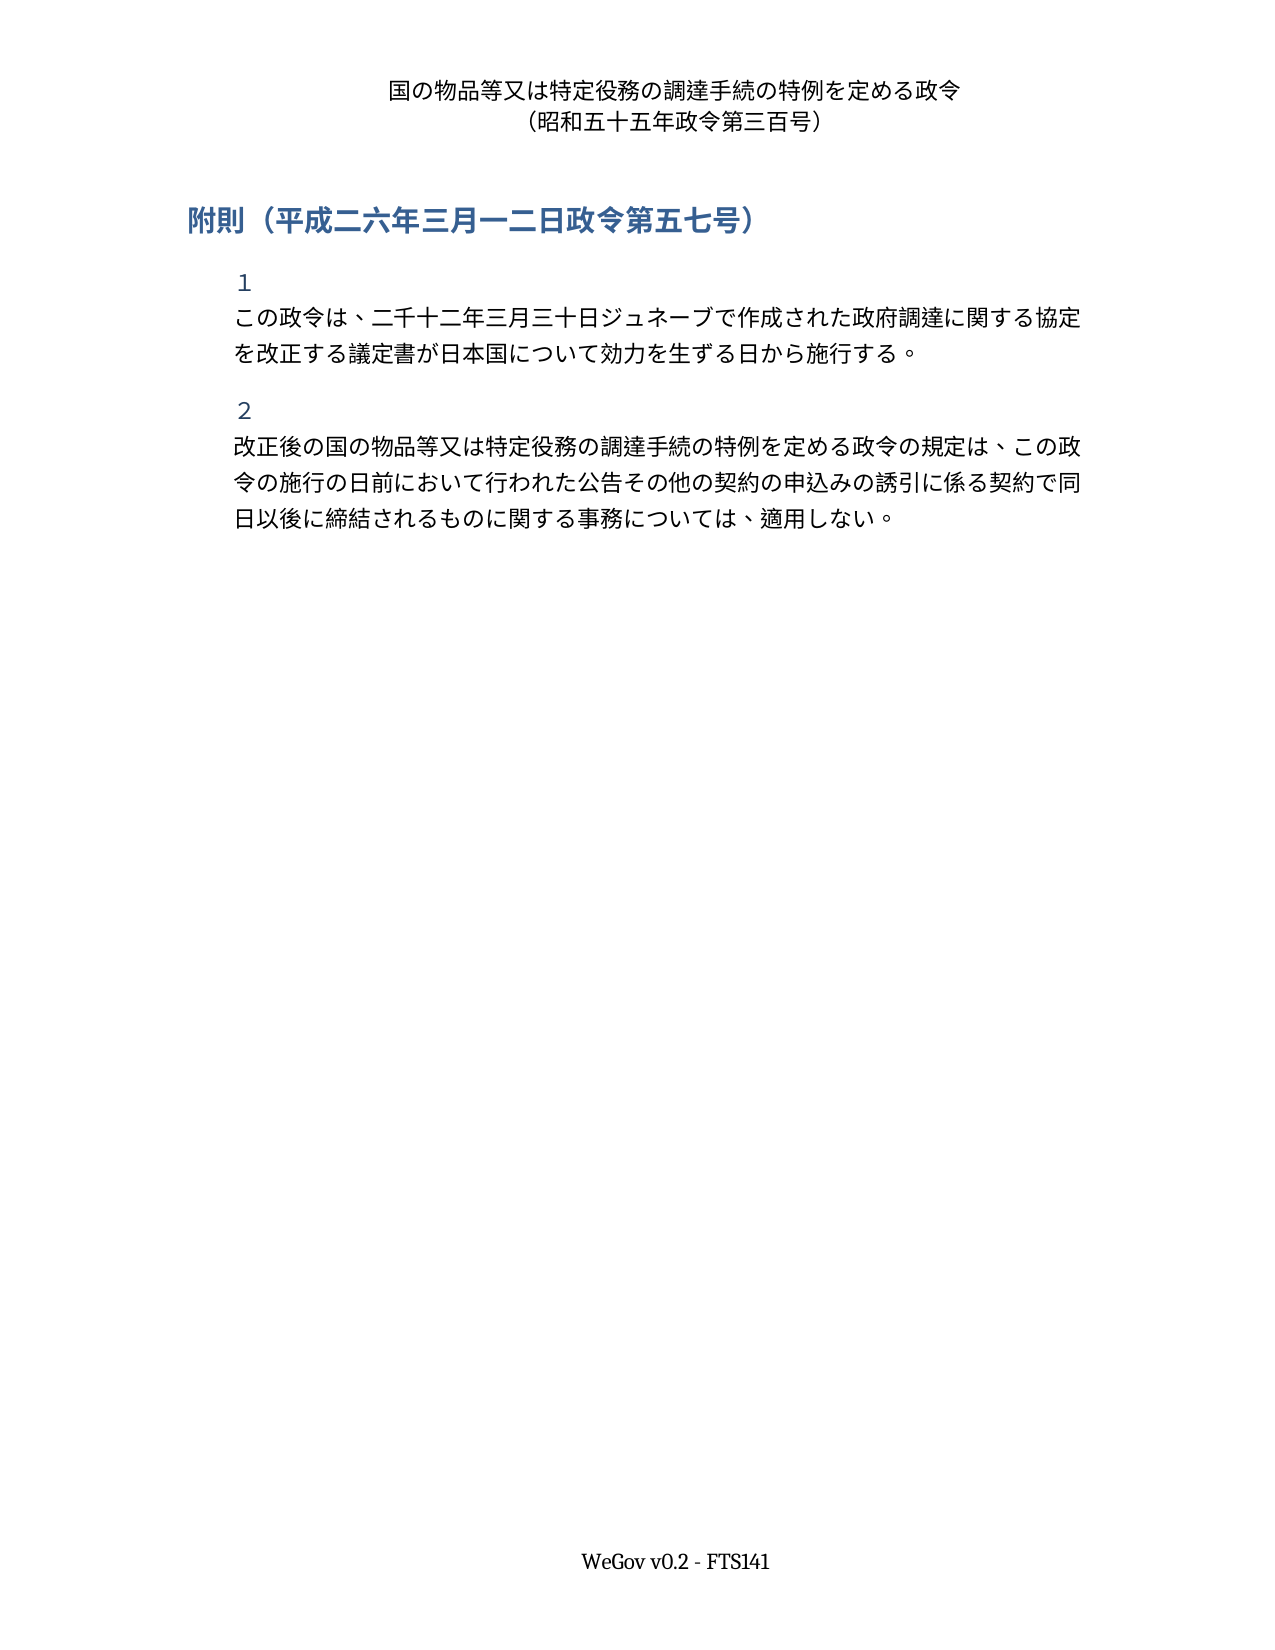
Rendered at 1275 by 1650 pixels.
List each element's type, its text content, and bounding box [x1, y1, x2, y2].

subtitle １ [233, 266, 1087, 298]
text この政令は、二千十二年三月三十日ジュネーブで作成された政府調達に関する協定を改正する議定書が日本国について効力を生ずる日から施行する。 [233, 302, 1087, 369]
text 改正後の国の物品等又は特定役務の調達手続の特例を定める政令の規定は、この政令の施行の日前において行われた公告その他の契約の申込みの誘引に係る契約で同日以後に締結されるものに関する事務については、適用しない。 [233, 431, 1087, 534]
subtitle ２ [233, 395, 1087, 426]
subtitle 附則（平成二六年三月一二日政令第五七号） [187, 200, 1087, 240]
